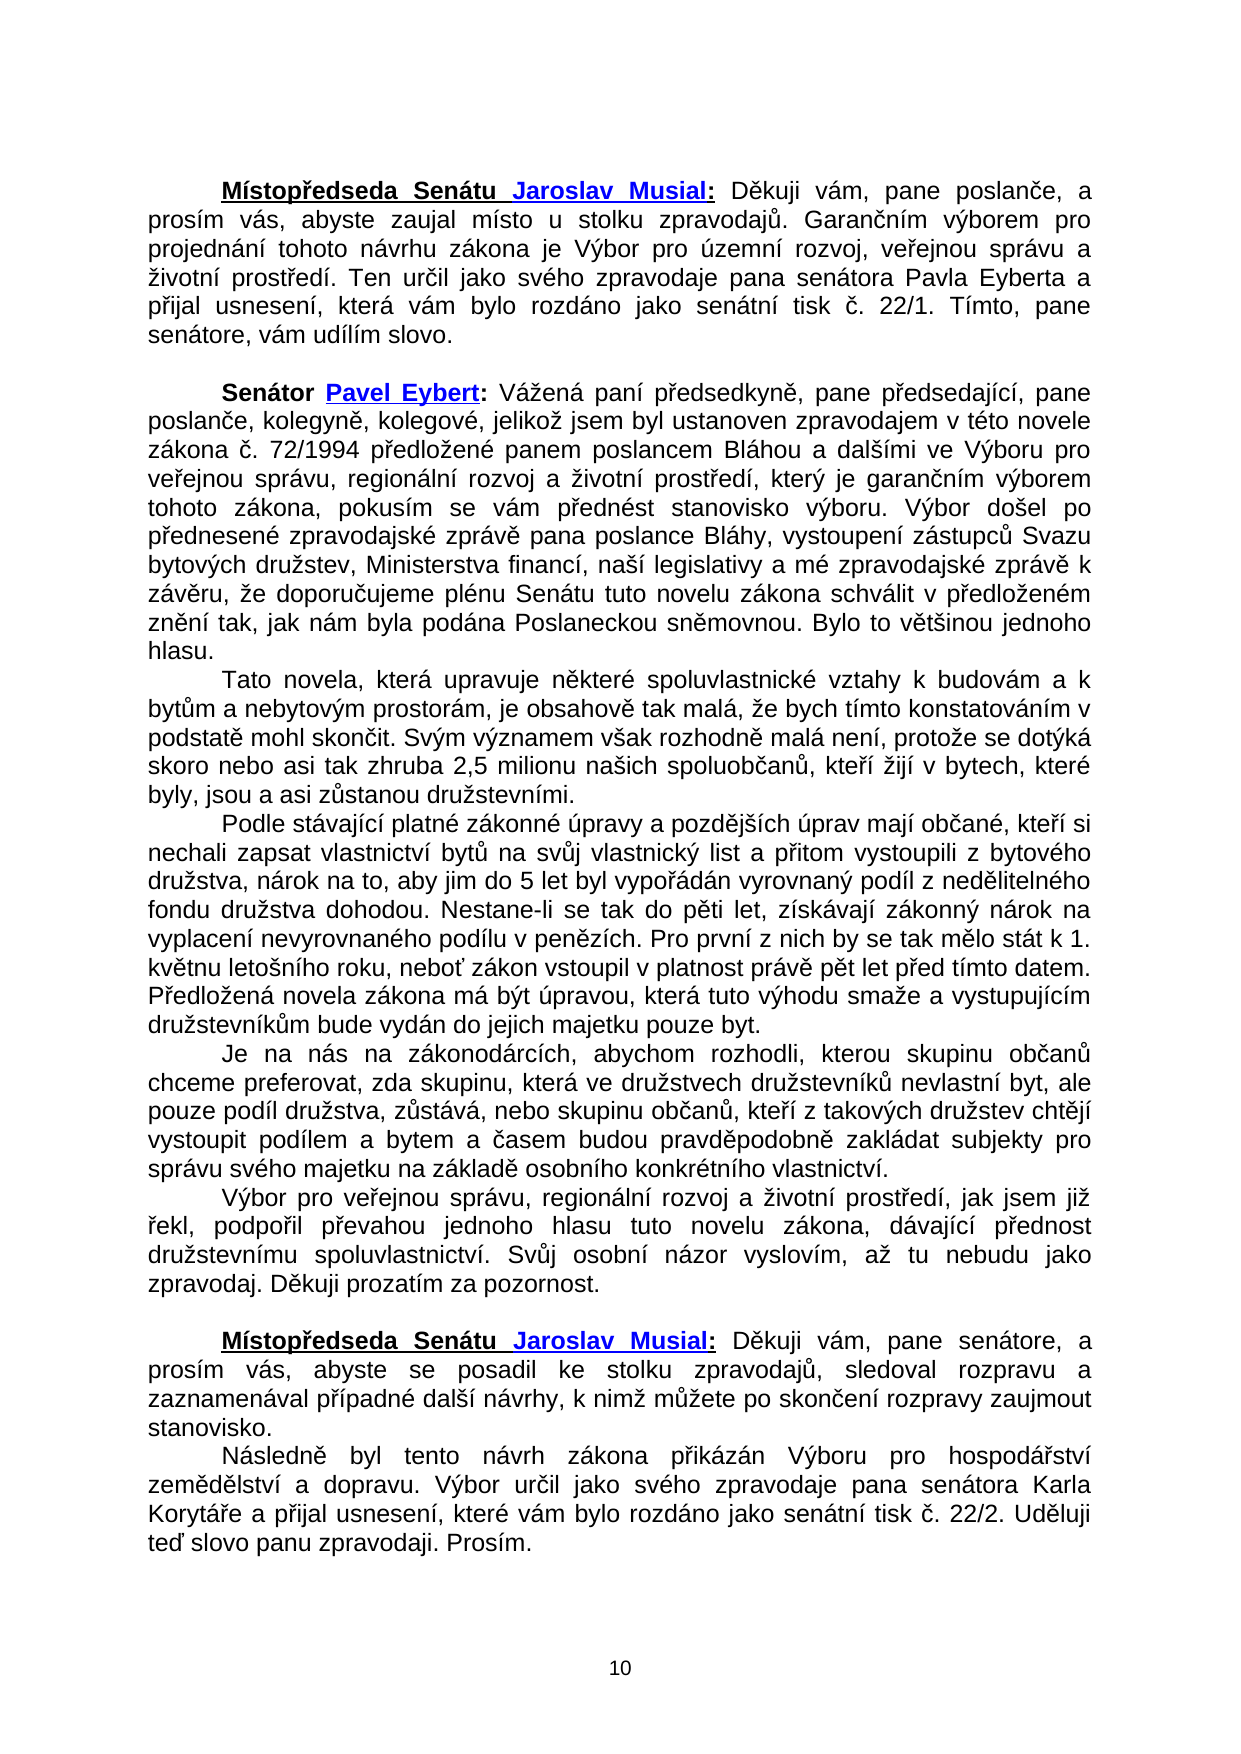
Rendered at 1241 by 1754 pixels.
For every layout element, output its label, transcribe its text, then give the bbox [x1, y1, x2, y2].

text Výbor pro veřejnou správu, regionální rozvoj a životní prostředí, jak jsem již řekl, podpořil převahou jednoho hlasu tuto novelu zákona, dávající přednost družstevnímu spoluvlastnictví. Svůj osobní názor vyslovím, až tu nebudu jako zpravodaj. Děkuji prozatím za pozornost. [148, 1183, 1093, 1298]
text Je na nás na zákonodárcích, abychom rozhodli, kterou skupinu občanů chceme preferovat, zda skupinu, která ve družstvech družstevníků nevlastní byt, ale pouze podíl družstva, zůstává, nebo skupinu občanů, kteří z takových družstev chtějí vystoupit podílem a bytem a časem budou pravděpodobně zakládat subjekty pro správu svého majetku na základě osobního konkrétního vlastnictví. [148, 1039, 1093, 1183]
text Tato novela, která upravuje některé spoluvlastnické vztahy k budovám a k bytům a nebytovým prostorám, je obsahově tak malá, že bych tímto konstatováním v podstatě mohl skončit. Svým významem však rozhodně malá není, protože se dotýká skoro nebo asi tak zhruba 2,5 milionu našich spoluobčanů, kteří žijí v bytech, které byly, jsou a asi zůstanou družstevními. [148, 665, 1093, 809]
text Podle stávající platné zákonné úpravy a pozdějších úprav mají občané, kteří si nechali zapsat vlastnictví bytů na svůj vlastnický list a přitom vystoupili z bytového družstva, nárok na to, aby jim do 5 let byl vypořádán vyrovnaný podíl z nedělitelného fondu družstva dohodou. Nestane-li se tak do pěti let, získávají zákonný nárok na vyplacení nevyrovnaného podílu v penězích. Pro první z nich by se tak mělo stát k 1. květnu letošního roku, neboť zákon vstoupil v platnost právě pět let před tímto datem. Předložená novela zákona má být úpravou, která tuto výhodu smaže a vystupujícím družstevníkům bude vydán do jejich majetku pouze byt. [148, 809, 1093, 1039]
text Senátor Pavel Eybert: Vážená paní předsedkyně, pane předsedající, pane poslanče, kolegyně, kolegové, jelikož jsem byl ustanoven zpravodajem v této novele zákona č. 72/1994 předložené panem poslancem Bláhou a dalšími ve Výboru pro veřejnou správu, regionální rozvoj a životní prostředí, který je garančním výborem tohoto zákona, pokusím se vám přednést stanovisko výboru. Výbor došel po přednesené zpravodajské zprávě pana poslance Bláhy, vystoupení zástupců Svazu bytových družstev, Ministerstva financí, naší legislativy a mé zpravodajské zprávě k závěru, že doporučujeme plénu Senátu tuto novelu zákona schválit v předloženém znění tak, jak nám byla podána Poslaneckou sněmovnou. Bylo to většinou jednoho hlasu. [148, 378, 1093, 665]
text Následně byl tento návrh zákona přikázán Výboru pro hospodářství zemědělství a dopravu. Výbor určil jako svého zpravodaje pana senátora Karla Korytáře a přijal usnesení, které vám bylo rozdáno jako senátní tisk č. 22/2. Uděluji teď slovo panu zpravodaji. Prosím. [148, 1441, 1093, 1556]
text Místopředseda Senátu Jaroslav Musial: Děkuji vám, pane senátore, a prosím vás, abyste se posadil ke stolku zpravodajů, sledoval rozpravu a zaznamenával případné další návrhy, k nimž můžete po skončení rozpravy zaujmout stanovisko. [148, 1326, 1093, 1441]
text Místopředseda Senátu Jaroslav Musial: Děkuji vám, pane poslanče, a prosím vás, abyste zaujal místo u stolku zpravodajů. Garančním výborem pro projednání tohoto návrhu zákona je Výbor pro územní rozvoj, veřejnou správu a životní prostředí. Ten určil jako svého zpravodaje pana senátora Pavla Eyberta a přijal usnesení, která vám bylo rozdáno jako senátní tisk č. 22/1. Tímto, pane senátore, vám udílím slovo. [148, 176, 1093, 349]
